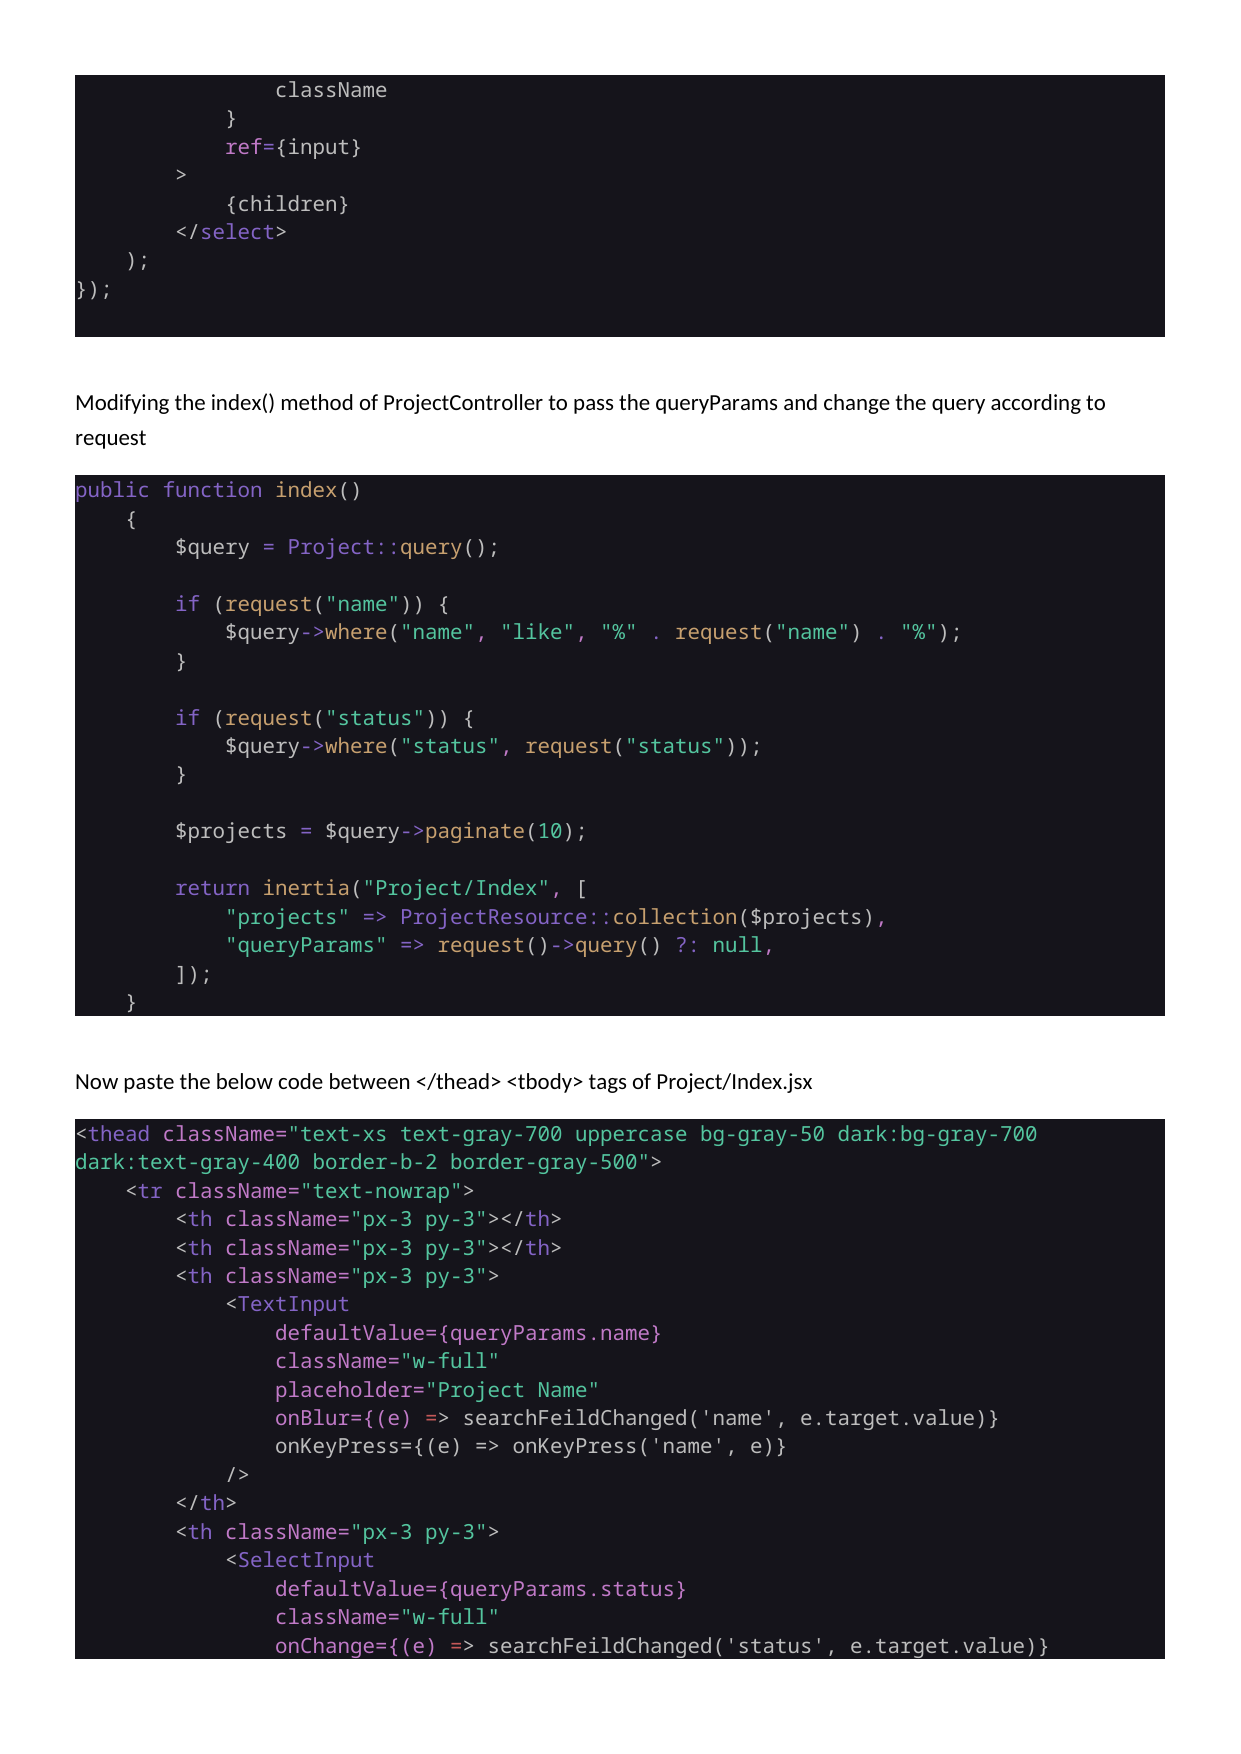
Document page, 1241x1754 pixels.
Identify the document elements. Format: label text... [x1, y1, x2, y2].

text if (request("status")) { [75, 703, 1165, 731]
text /> [75, 1460, 1165, 1488]
text <TextInput [75, 1289, 1165, 1318]
text } [75, 987, 1165, 1016]
text Now paste the below code between </thead> <tbody> tags of Project/Index.jsx [75, 1067, 1165, 1095]
text public function index() [75, 475, 1165, 504]
text return inertia("Project/Index", [ [75, 873, 1165, 902]
text "projects" => ProjectResource::collection($projects), [75, 902, 1165, 930]
text className="w-full" [75, 1346, 1165, 1375]
text defaultValue={queryParams.name} [75, 1318, 1165, 1346]
text placeholder="Project Name" [75, 1375, 1165, 1403]
text className="w-full" [75, 1602, 1165, 1631]
text $query->where("status", request("status")); [75, 731, 1165, 759]
text } [75, 646, 1165, 674]
text $projects = $query->paginate(10); [75, 816, 1165, 845]
text } [75, 759, 1165, 788]
text onKeyPress={(e) => onKeyPress('name', e)} [75, 1432, 1165, 1460]
text Modifying the index() method of ProjectController to pass the queryParams and change the query according to request [75, 388, 1165, 452]
text <th className="px-3 py-3"></th> [75, 1204, 1165, 1233]
text <th className="px-3 py-3"> [75, 1261, 1165, 1289]
text } [75, 103, 1165, 132]
text <thead className="text-xs text-gray-700 uppercase bg-gray-50 dark:bg-gray-700 dark:text-gray-400 border-b-2 border-gray-500"> [75, 1119, 1165, 1176]
text {children} [75, 189, 1165, 217]
text $query->where("name", "like", "%" . request("name") . "%"); [75, 617, 1165, 646]
text </th> [75, 1488, 1165, 1517]
text className [75, 75, 1165, 103]
text > [75, 160, 1165, 189]
text ]); [75, 959, 1165, 987]
text ); [75, 246, 1165, 274]
text ref={input} [75, 132, 1165, 160]
text if (request("name")) { [75, 589, 1165, 617]
text onBlur={(e) => searchFeildChanged('name', e.target.value)} [75, 1403, 1165, 1432]
text <th className="px-3 py-3"></th> [75, 1233, 1165, 1261]
text defaultValue={queryParams.status} [75, 1574, 1165, 1602]
text <th className="px-3 py-3"> [75, 1517, 1165, 1545]
text <tr className="text-nowrap"> [75, 1176, 1165, 1204]
text <SelectInput [75, 1545, 1165, 1574]
text onChange={(e) => searchFeildChanged('status', e.target.value)} [75, 1631, 1165, 1659]
text "queryParams" => request()->query() ?: null, [75, 930, 1165, 959]
text $query = Project::query(); [75, 532, 1165, 561]
text </select> [75, 217, 1165, 246]
text }); [75, 274, 1165, 302]
text { [75, 504, 1165, 532]
